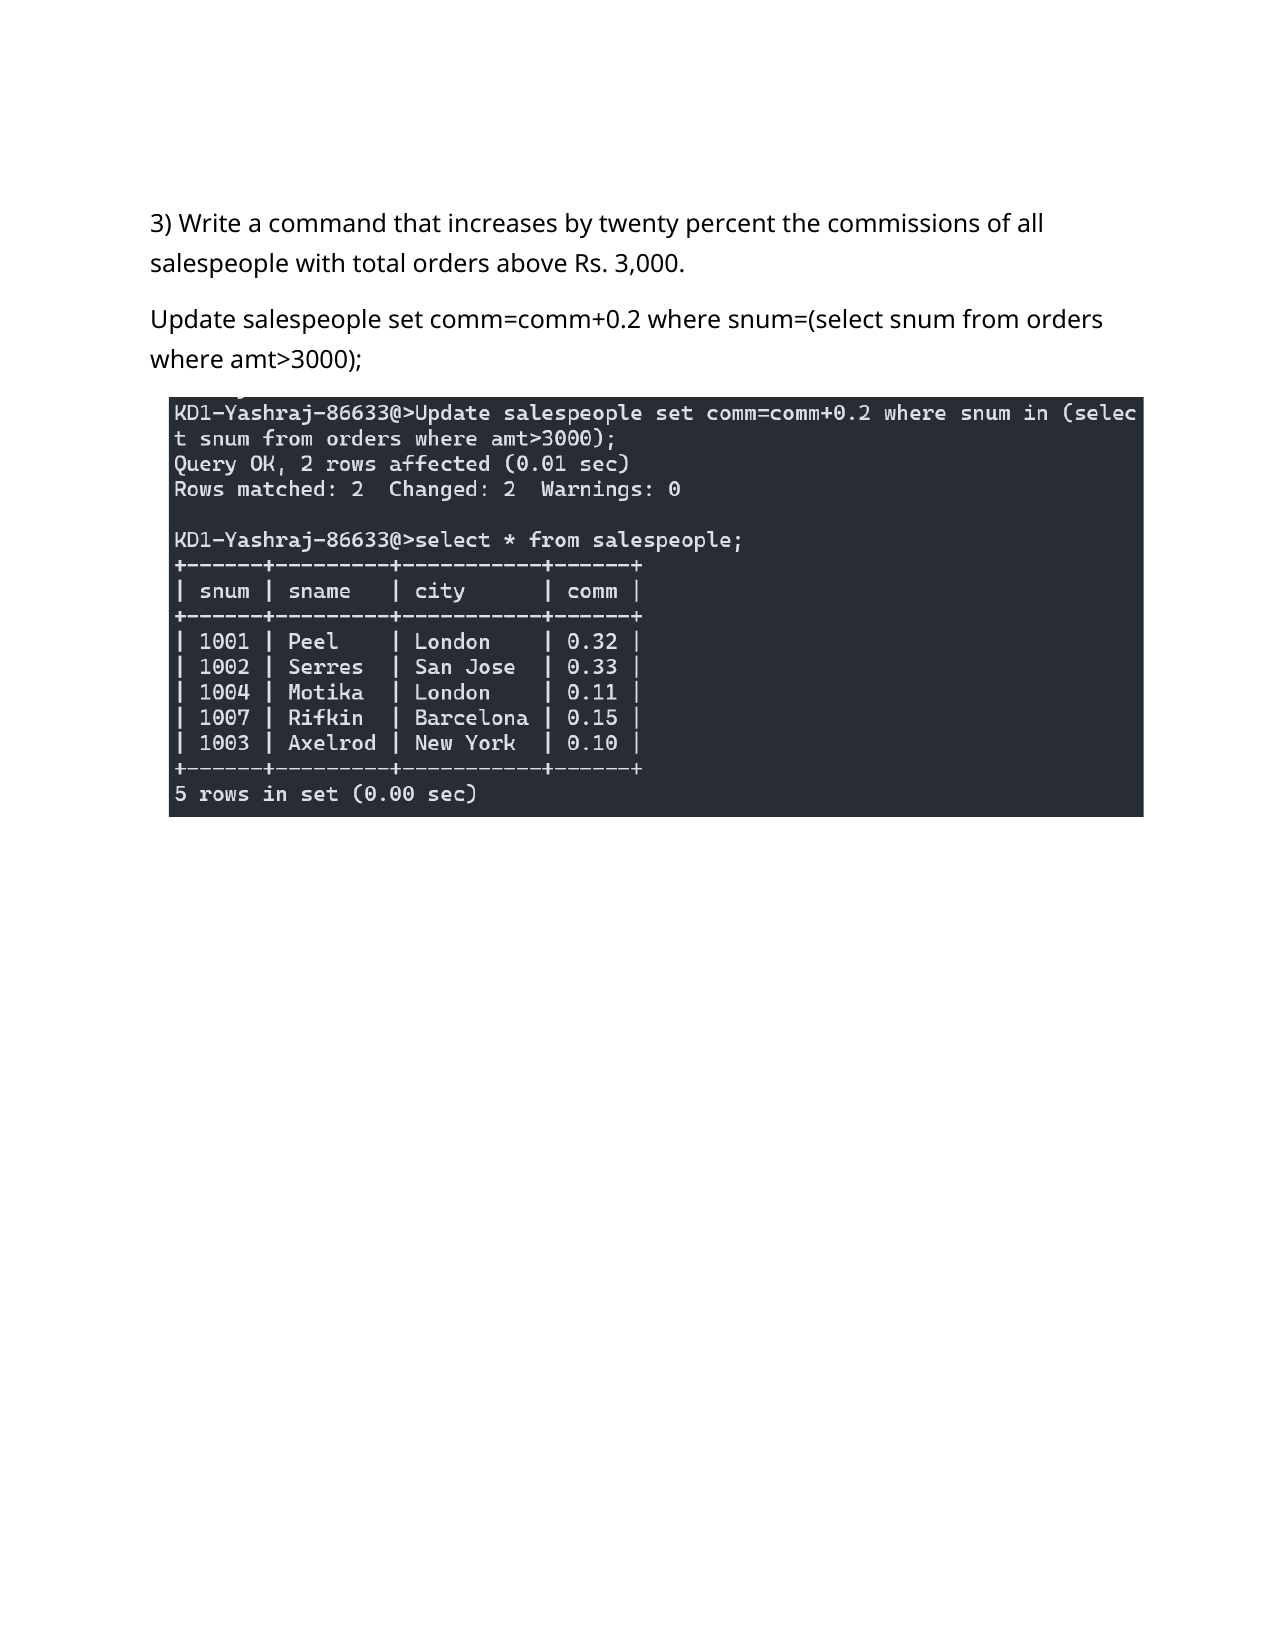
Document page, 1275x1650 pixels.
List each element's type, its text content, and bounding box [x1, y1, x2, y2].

text 3) Write a command that increases by twenty percent the commissions of all salespeople with total orders above Rs. 3,000. [150, 206, 1125, 280]
text Update salespeople set comm=comm+0.2 where snum=(select snum from orders where amt>3000); [150, 302, 1125, 375]
